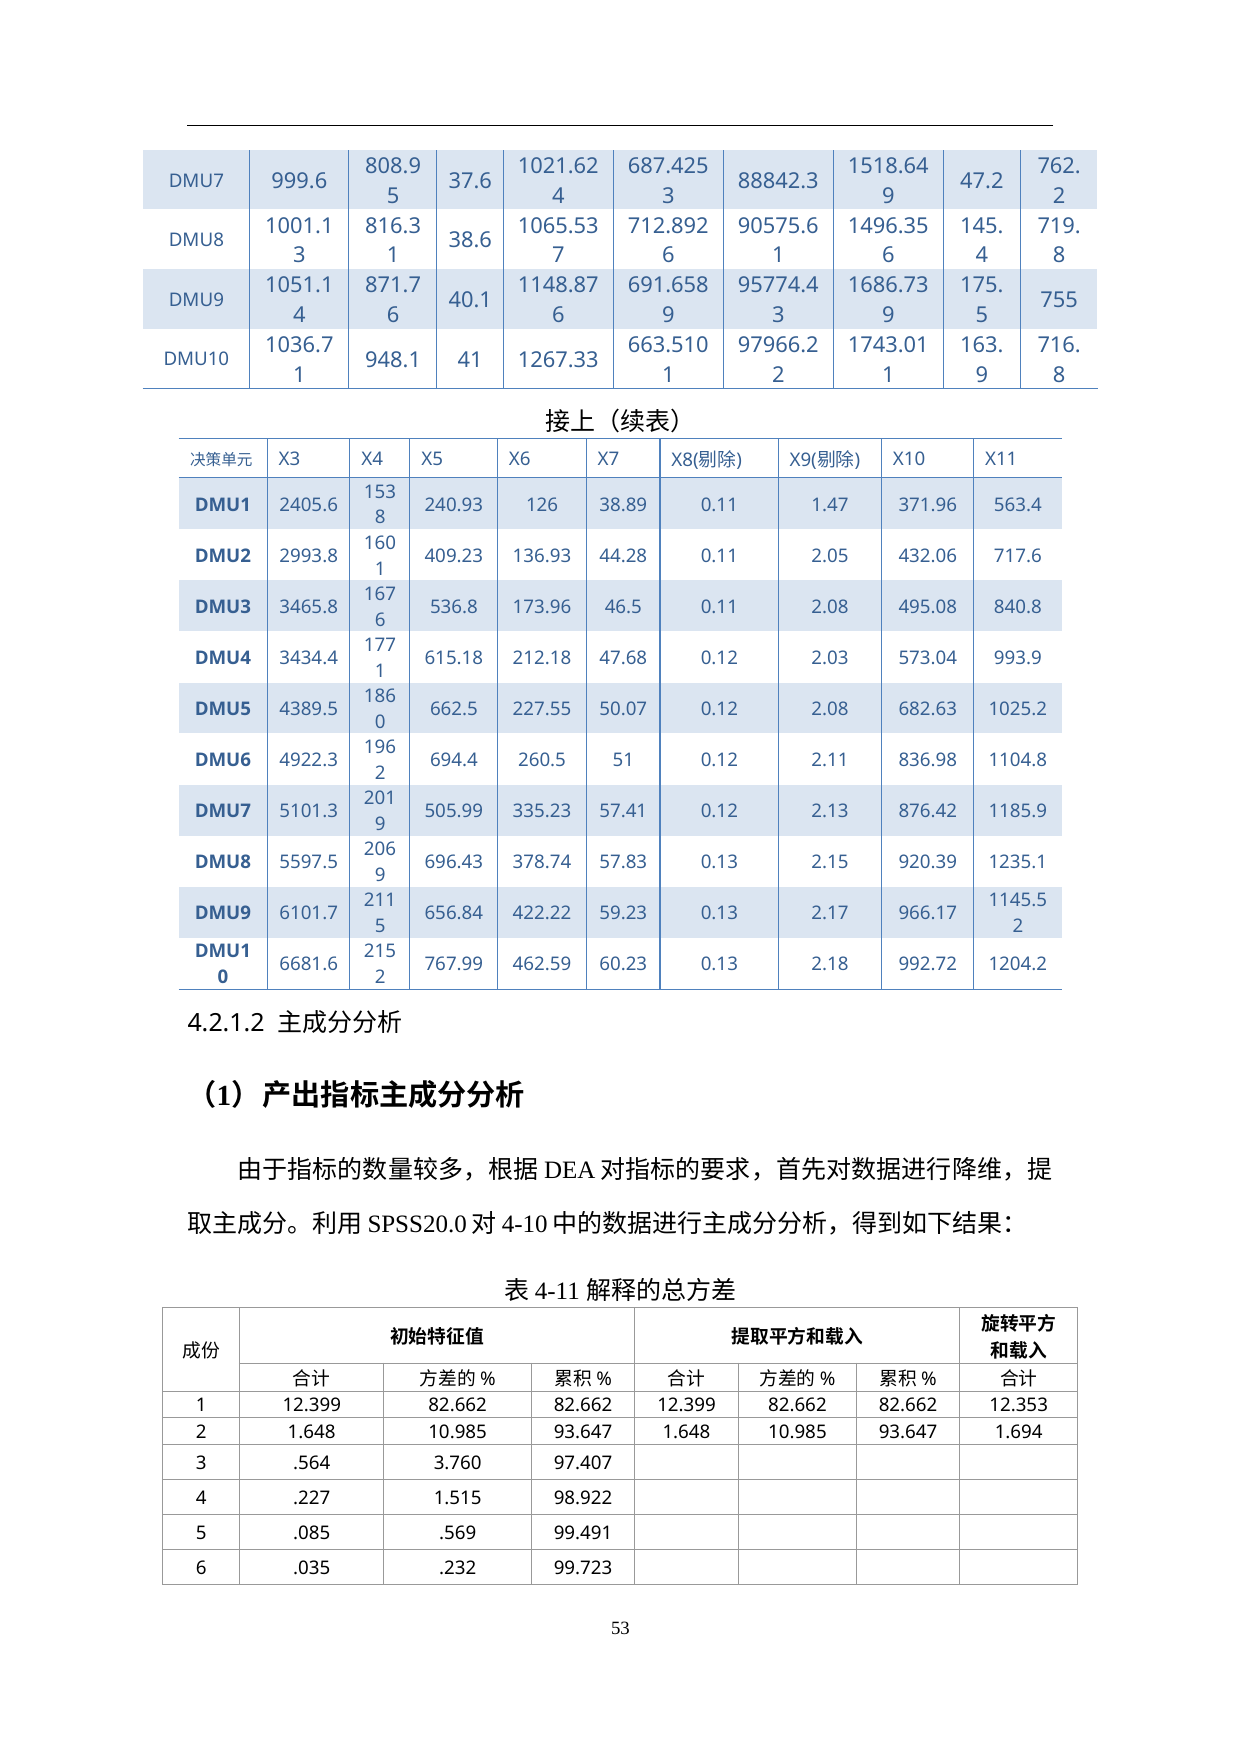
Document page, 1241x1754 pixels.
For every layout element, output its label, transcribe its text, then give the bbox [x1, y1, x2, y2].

table_cell [739, 1515, 856, 1549]
table_cell DMU10 [143, 329, 249, 388]
table_cell 12.399 [635, 1392, 738, 1417]
table_cell 37.6 [437, 150, 503, 209]
table_cell 1.648 [240, 1418, 383, 1444]
table_cell 60.23 [587, 938, 659, 989]
table_cell 0.13 [661, 887, 778, 938]
table_cell [635, 1550, 738, 1584]
table_cell 51 [587, 734, 659, 784]
table_cell 0.12 [661, 631, 778, 682]
table_cell 40.1 [437, 269, 503, 329]
table_cell DMU9 [179, 887, 267, 938]
table_cell [960, 1480, 1077, 1514]
table_cell [857, 1445, 959, 1479]
table_cell 50.07 [587, 683, 659, 733]
table_cell 992.72 [882, 938, 973, 989]
table_cell 687.4253 [614, 150, 723, 209]
table_cell 1.515 [384, 1480, 531, 1514]
table_cell 840.8 [974, 580, 1062, 631]
table_cell 2069 [350, 836, 409, 887]
table_cell 663.5101 [614, 329, 723, 388]
table_cell 966.17 [882, 887, 973, 938]
table_cell 762.2 [1021, 150, 1097, 209]
table_cell .085 [240, 1515, 383, 1549]
table_cell 0.11 [661, 580, 778, 631]
table_cell 57.41 [587, 785, 659, 836]
table_cell 378.74 [498, 836, 586, 887]
table_cell 1204.2 [974, 938, 1062, 989]
table_cell 1962 [350, 734, 409, 784]
table_cell [960, 1515, 1077, 1549]
table_cell 5101.3 [268, 785, 349, 836]
table_cell 573.04 [882, 631, 973, 682]
table_cell 656.84 [411, 887, 496, 938]
table_cell 1145.52 [974, 887, 1062, 938]
table_header X7 [587, 439, 659, 477]
table_cell 合计 [635, 1364, 738, 1391]
table_cell 2152 [350, 938, 409, 989]
table_cell DMU10 [179, 938, 267, 989]
table_cell DMU2 [179, 529, 267, 580]
table_cell 662.5 [410, 683, 497, 733]
table_cell 46.5 [587, 580, 659, 631]
table_cell DMU6 [179, 734, 267, 784]
table_header X9(剔除) [779, 439, 881, 477]
table_cell 2.11 [779, 734, 881, 784]
table_cell DMU8 [143, 210, 249, 269]
table_cell 136.93 [498, 529, 586, 580]
table_cell 合计 [960, 1364, 1077, 1391]
table_cell 2993.8 [268, 529, 349, 580]
table_cell 47.2 [944, 150, 1020, 209]
table_cell 876.42 [882, 785, 973, 836]
table_cell DMU5 [179, 683, 267, 733]
table_cell 93.647 [532, 1418, 634, 1444]
table_cell 2.05 [779, 529, 881, 580]
table_cell 1001.13 [250, 210, 348, 269]
table_cell DMU7 [143, 150, 249, 209]
table_cell 836.98 [882, 734, 973, 784]
table_cell 3465.8 [268, 580, 349, 631]
table_cell 1185.9 [974, 785, 1062, 836]
table_cell 累积 % [532, 1364, 634, 1391]
table_cell 2.03 [779, 631, 881, 682]
table_cell 12.353 [960, 1392, 1077, 1417]
table_cell 1676 [350, 580, 409, 631]
table_cell 712.8926 [614, 210, 723, 269]
table_cell 82.662 [532, 1392, 634, 1417]
table_cell 95774.43 [724, 269, 833, 329]
table_cell 12.399 [240, 1392, 383, 1417]
table_cell 1025.2 [974, 683, 1062, 733]
table_cell 1496.356 [834, 210, 943, 269]
table_cell 82.662 [739, 1392, 856, 1417]
table_cell DMU9 [143, 269, 249, 329]
table_cell 88842.3 [724, 150, 833, 209]
table_cell 163.9 [944, 329, 1020, 388]
subtitle 主成分分析 [187, 1002, 1053, 1038]
table_cell [739, 1445, 856, 1479]
table_cell 82.662 [857, 1392, 959, 1417]
table_header 初始特征值 [240, 1308, 634, 1362]
table_cell 41 [437, 329, 503, 388]
table_cell 1601 [350, 529, 409, 580]
table_cell 98.922 [532, 1480, 634, 1514]
table_cell DMU3 [179, 580, 267, 631]
table_cell 97966.22 [724, 329, 833, 388]
table_cell 57.83 [587, 836, 659, 887]
table_cell 2.08 [779, 580, 881, 631]
table_cell 691.6589 [614, 269, 723, 329]
table_cell 1065.537 [504, 210, 613, 269]
table_cell 44.28 [587, 529, 659, 580]
table_cell 5597.5 [268, 836, 349, 887]
table_cell 6 [163, 1550, 239, 1584]
table_cell 993.9 [974, 631, 1062, 682]
table_cell [635, 1445, 738, 1479]
table_cell 682.63 [882, 683, 973, 733]
table_cell 3 [163, 1445, 239, 1479]
table_cell 0.13 [661, 836, 778, 887]
table_cell 1860 [350, 683, 409, 733]
table_cell 2.17 [779, 887, 881, 938]
table_cell 90575.61 [724, 210, 833, 269]
table_cell DMU7 [179, 785, 267, 836]
table_cell 175.5 [944, 269, 1020, 329]
table_cell [960, 1445, 1077, 1479]
subtitle 产出指标主成分分析 [187, 1071, 1053, 1113]
table_cell .564 [240, 1445, 383, 1479]
table_cell 4 [163, 1480, 239, 1514]
table_cell 累积 % [857, 1364, 959, 1391]
table_cell 99.723 [532, 1550, 634, 1584]
table_cell 173.96 [498, 580, 586, 631]
table_cell 920.39 [882, 836, 973, 887]
table_cell 1235.1 [974, 836, 1062, 887]
table_cell 1267.33 [504, 329, 613, 388]
table_cell 2 [163, 1418, 239, 1444]
table_cell 0.11 [661, 478, 778, 529]
table_header X5 [410, 439, 497, 477]
table_cell 371.96 [882, 478, 973, 529]
table_cell 1771 [350, 631, 409, 682]
table_cell .232 [384, 1550, 531, 1584]
table_cell [960, 1550, 1077, 1584]
table_cell 1104.8 [974, 734, 1062, 784]
table_cell [739, 1550, 856, 1584]
table_cell 126 [498, 478, 586, 529]
table_cell .035 [240, 1550, 383, 1584]
table_header X3 [268, 439, 349, 477]
table_cell 227.55 [498, 683, 586, 733]
table_cell 240.93 [410, 478, 497, 529]
table_cell 10.985 [739, 1418, 856, 1444]
table_cell 432.06 [882, 529, 973, 580]
table_cell 422.22 [498, 887, 586, 938]
table_cell 696.43 [410, 836, 497, 887]
table_cell 0.11 [661, 529, 778, 580]
table_cell 755 [1021, 269, 1097, 329]
table_header 旋转平方和载入 [960, 1308, 1077, 1362]
table_cell 0.13 [661, 938, 778, 989]
table_cell [739, 1480, 856, 1514]
table_cell 6681.6 [268, 938, 349, 989]
table_cell 716.8 [1021, 329, 1097, 388]
table_cell 1518.649 [834, 150, 943, 209]
table_cell 82.662 [384, 1392, 531, 1417]
table_cell 1.694 [960, 1418, 1077, 1444]
table_cell 方差的 % [739, 1364, 856, 1391]
table_header 决策单元 [179, 439, 267, 477]
table_cell 2019 [350, 785, 409, 836]
table_cell 方差的 % [384, 1364, 531, 1391]
table_cell 335.23 [498, 785, 586, 836]
table_cell 948.1 [349, 329, 436, 388]
table_cell 462.59 [498, 938, 586, 989]
table_header X4 [350, 439, 409, 477]
table_cell 767.99 [410, 938, 497, 989]
table_cell 1538 [350, 478, 409, 529]
table_cell 212.18 [498, 631, 586, 682]
table_cell [857, 1480, 959, 1514]
table_header X11 [974, 439, 1062, 477]
table_cell 1686.739 [834, 269, 943, 329]
table_cell 1.648 [635, 1418, 738, 1444]
table_cell 0.12 [661, 683, 778, 733]
table_cell 409.23 [410, 529, 497, 580]
table_cell 2.15 [779, 836, 881, 887]
table_cell 0.12 [661, 785, 778, 836]
table_cell 47.68 [587, 631, 659, 682]
table_cell 871.76 [349, 269, 436, 329]
table_cell DMU4 [179, 631, 267, 682]
table_cell 1148.876 [504, 269, 613, 329]
table_cell 6101.7 [268, 887, 349, 938]
table_cell 5 [163, 1515, 239, 1549]
table_cell 38.89 [587, 478, 659, 529]
text 接上（续表） [187, 402, 1053, 438]
table_cell 999.6 [250, 150, 348, 209]
table_cell 2.13 [779, 785, 881, 836]
table_cell 3434.4 [268, 631, 349, 682]
table_cell [635, 1480, 738, 1514]
table_cell 505.99 [410, 785, 497, 836]
table_cell 38.6 [437, 210, 503, 269]
table_header 提取平方和载入 [635, 1308, 959, 1362]
table_cell 816.31 [349, 210, 436, 269]
table_cell 93.647 [857, 1418, 959, 1444]
table_cell 536.8 [410, 580, 497, 631]
table_cell 2405.6 [268, 478, 349, 529]
text 表4-11 解释的总方差 [187, 1271, 1053, 1307]
table_cell 615.18 [410, 631, 497, 682]
table_cell 59.23 [587, 887, 659, 938]
table_cell 1036.71 [250, 329, 348, 388]
table_cell [857, 1550, 959, 1584]
table_cell 4922.3 [268, 734, 349, 784]
table_cell [635, 1515, 738, 1549]
table_cell 0.12 [661, 734, 778, 784]
table_cell 1743.011 [834, 329, 943, 388]
table_cell .569 [384, 1515, 531, 1549]
table_cell 10.985 [384, 1418, 531, 1444]
table_cell .227 [240, 1480, 383, 1514]
table_cell 99.491 [532, 1515, 634, 1549]
table_header 成份 [163, 1308, 239, 1391]
table_cell 1 [163, 1392, 239, 1417]
table_cell 694.4 [410, 734, 497, 784]
table_header X6 [498, 439, 586, 477]
table_cell 1.47 [779, 478, 881, 529]
table_cell 2115 [350, 887, 409, 938]
table_cell 4389.5 [268, 683, 349, 733]
table_cell 719.8 [1021, 210, 1097, 269]
table_cell 808.95 [349, 150, 436, 209]
table_cell 1051.14 [250, 269, 348, 329]
table_cell 2.18 [779, 938, 881, 989]
table_cell 1021.624 [504, 150, 613, 209]
text 由于指标的数量较多，根据DEA对指标的要求，首先对数据进行降维，提取主成分。利用SPSS20.0对4-10中的数据进行主成分分析，得到如下结果： [187, 1149, 1053, 1240]
table_header X8(剔除) [661, 439, 778, 477]
table_cell 合计 [240, 1364, 383, 1391]
table_cell 717.6 [974, 529, 1062, 580]
table_cell DMU8 [179, 836, 267, 887]
table_cell 260.5 [498, 734, 586, 784]
table_cell DMU1 [179, 478, 267, 529]
table_header X10 [882, 439, 973, 477]
table_cell 3.760 [384, 1445, 531, 1479]
table_cell 145.4 [944, 210, 1020, 269]
table_cell [857, 1515, 959, 1549]
table_cell 495.08 [882, 580, 973, 631]
table_cell 97.407 [532, 1445, 634, 1479]
table_cell 2.08 [779, 683, 881, 733]
table_cell 563.4 [974, 478, 1062, 529]
